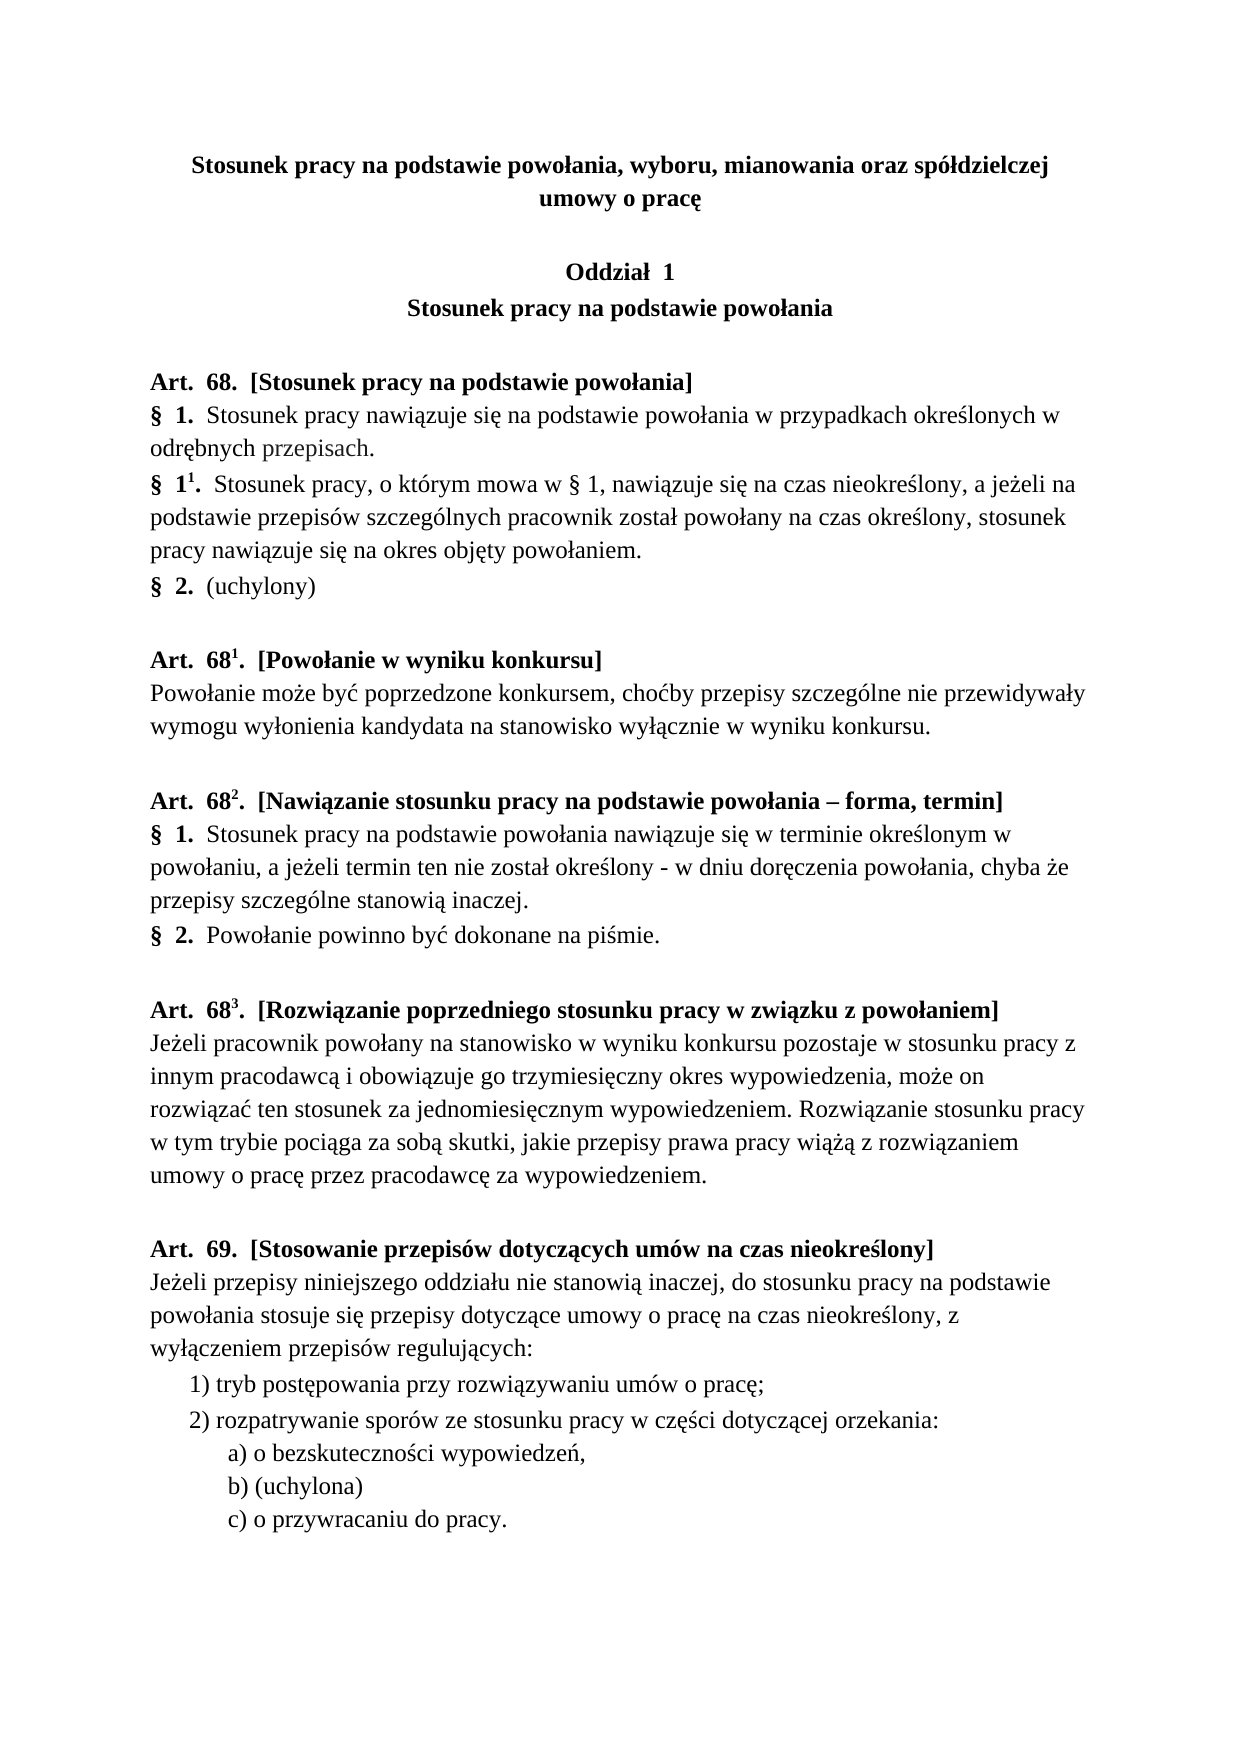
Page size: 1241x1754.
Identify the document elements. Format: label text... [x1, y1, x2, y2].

text 2) rozpatrywanie sporów ze stosunku pracy w części dotyczącej orzekania: [189, 1405, 1090, 1434]
text Art. 681. [Powołanie w wyniku konkursu] [150, 645, 1090, 674]
text 1) tryb postępowania przy rozwiązywaniu umów o pracę; [189, 1369, 1090, 1398]
text Powołanie może być poprzedzone konkursem, choćby przepisy szczególne nie przewidywały wymogu wyłonienia kandydata na stanowisko wyłącznie w wyniku konkursu. [150, 678, 1090, 740]
text Jeżeli przepisy niniejszego oddziału nie stanowią inaczej, do stosunku pracy na podstawie powołania stosuje się przepisy dotyczące umowy o pracę na czas nieokreślony, z wyłączeniem przepisów regulujących: [150, 1267, 1090, 1362]
text Jeżeli pracownik powołany na stanowisko w wyniku konkursu pozostaje w stosunku pracy z innym pracodawcą i obowiązuje go trzymiesięczny okres wypowiedzenia, może on rozwiązać ten stosunek za jednomiesięcznym wypowiedzeniem. Rozwiązanie stosunku pracy w tym trybie pociąga za sobą skutki, jakie przepisy prawa pracy wiążą z rozwiązaniem umowy o pracę przez pracodawcę za wypowiedzeniem. [150, 1028, 1090, 1189]
text a) o bezskuteczności wypowiedzeń, [228, 1438, 1090, 1467]
text Art. 68. [Stosunek pracy na podstawie powołania] [150, 367, 1090, 396]
text § 1. Stosunek pracy na podstawie powołania nawiązuje się w terminie określonym w powołaniu, a jeżeli termin ten nie został określony - w dniu doręczenia powołania, chyba że przepisy szczególne stanowią inaczej. [150, 819, 1090, 913]
text Art. 69. [Stosowanie przepisów dotyczących umów na czas nieokreślony] [150, 1234, 1090, 1263]
text c) o przywracaniu do pracy. [228, 1504, 1090, 1533]
text Art. 682. [Nawiązanie stosunku pracy na podstawie powołania – forma, termin] [150, 786, 1090, 814]
text Oddział 1 [150, 257, 1090, 286]
text § 1. Stosunek pracy nawiązuje się na podstawie powołania w przypadkach określonych w odrębnych przepisach. [150, 400, 1090, 462]
text Art. 683. [Rozwiązanie poprzedniego stosunku pracy w związku z powołaniem] [150, 995, 1090, 1024]
text Stosunek pracy na podstawie powołania, wyboru, mianowania oraz spółdzielczej umowy o pracę [150, 150, 1090, 212]
text § 2. Powołanie powinno być dokonane na piśmie. [150, 921, 1090, 949]
text § 11. Stosunek pracy, o którym mowa w § 1, nawiązuje się na czas nieokreślony, a jeżeli na podstawie przepisów szczególnych pracownik został powołany na czas określony, stosunek pracy nawiązuje się na okres objęty powołaniem. [150, 469, 1090, 564]
text § 2. (uchylony) [150, 571, 1090, 600]
text b) (uchylona) [228, 1471, 1090, 1500]
text Stosunek pracy na podstawie powołania [150, 293, 1090, 322]
